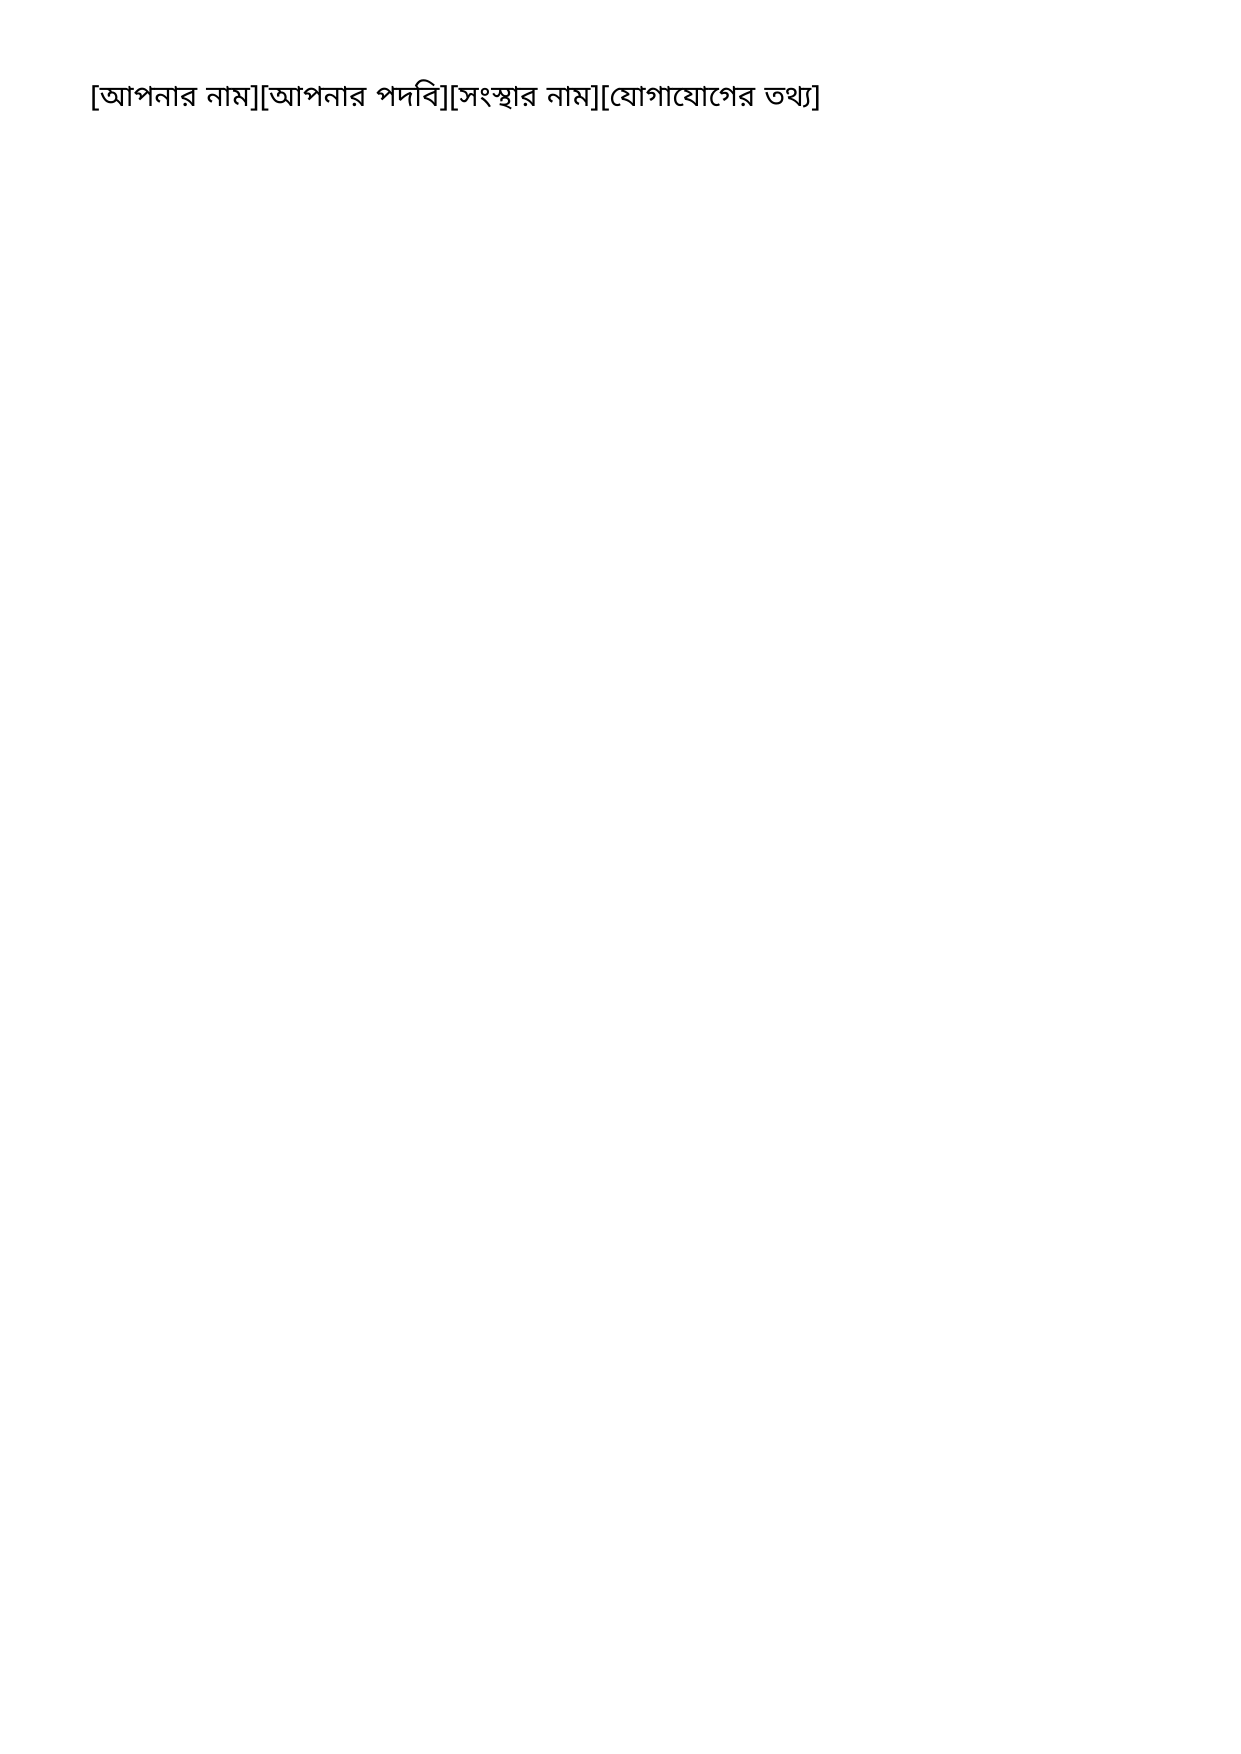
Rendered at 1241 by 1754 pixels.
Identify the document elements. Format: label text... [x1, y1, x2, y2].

text [আপনার নাম][আপনার পদবি][সংস্থার নাম][যোগাযোগের তথ্য] [90, 75, 1150, 115]
